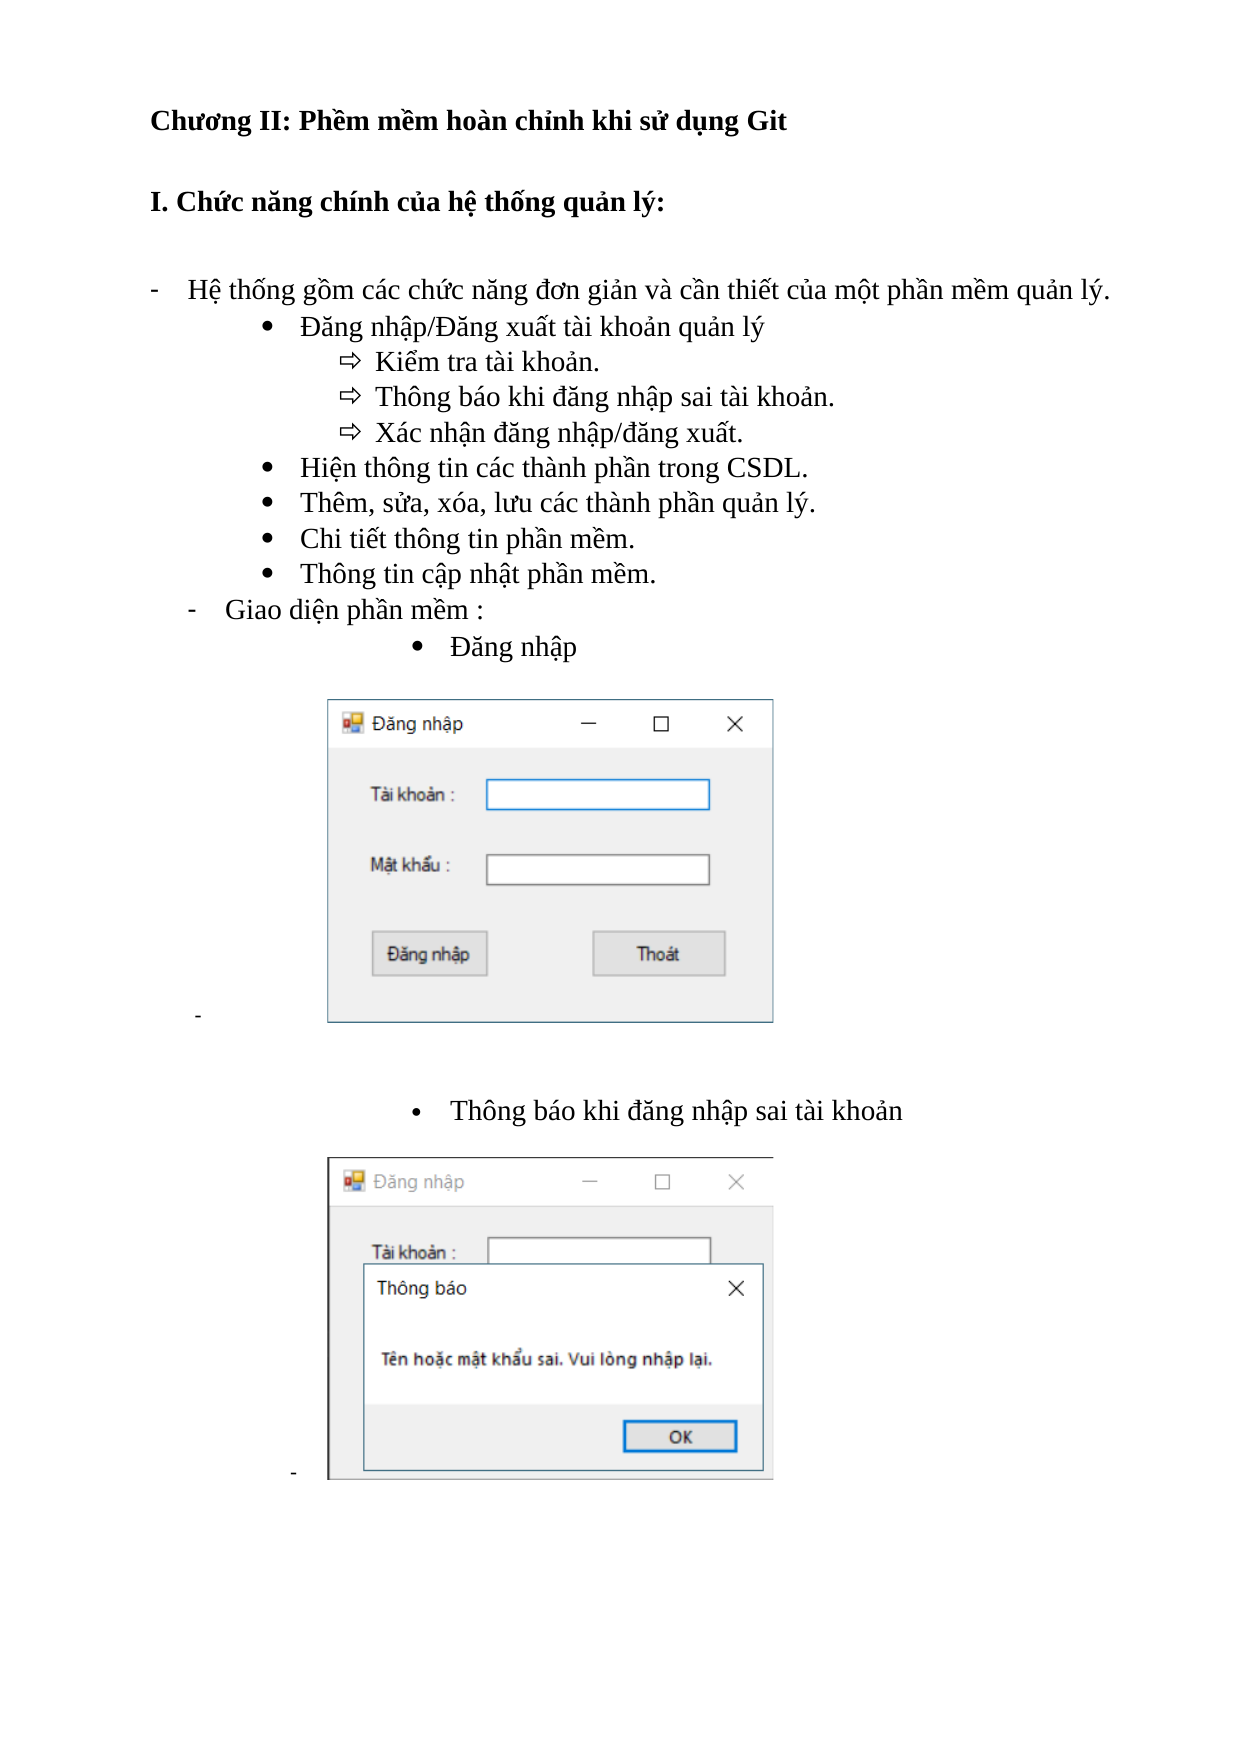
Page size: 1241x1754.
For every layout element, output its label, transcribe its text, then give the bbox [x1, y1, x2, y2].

list Chi tiết thông tin phần mềm. [262, 521, 1090, 554]
list Hiện thông tin các thành phần trong CSDL. [262, 450, 1090, 484]
list Đăng nhập [412, 629, 1090, 662]
list Giao diện phần mềm : [187, 591, 1090, 627]
list Kiểm tra tài khoản. [337, 344, 1090, 378]
list Thông tin cập nhật phần mềm. [262, 556, 1090, 590]
list Đăng nhập/Đăng xuất tài khoản quản lý [262, 309, 1090, 342]
picture [327, 1157, 774, 1480]
list Thêm, sửa, xóa, lưu các thành phần quản lý. [262, 485, 1090, 519]
picture [327, 699, 774, 1023]
list Thông báo khi đăng nhập sai tài khoản. [337, 379, 1090, 413]
subtitle I. Chức năng chính của hệ thống quản lý: [150, 184, 1090, 218]
list Xác nhận đăng nhập/đăng xuất. [337, 415, 1090, 448]
list Hệ thống gồm các chức năng đơn giản và cần thiết của một phần mềm quản lý. [150, 271, 1153, 307]
subtitle Chương II: Phềm mềm hoàn chỉnh khi sử dụng Git [150, 103, 1090, 137]
list Thông báo khi đăng nhập sai tài khoản [412, 1093, 1090, 1126]
